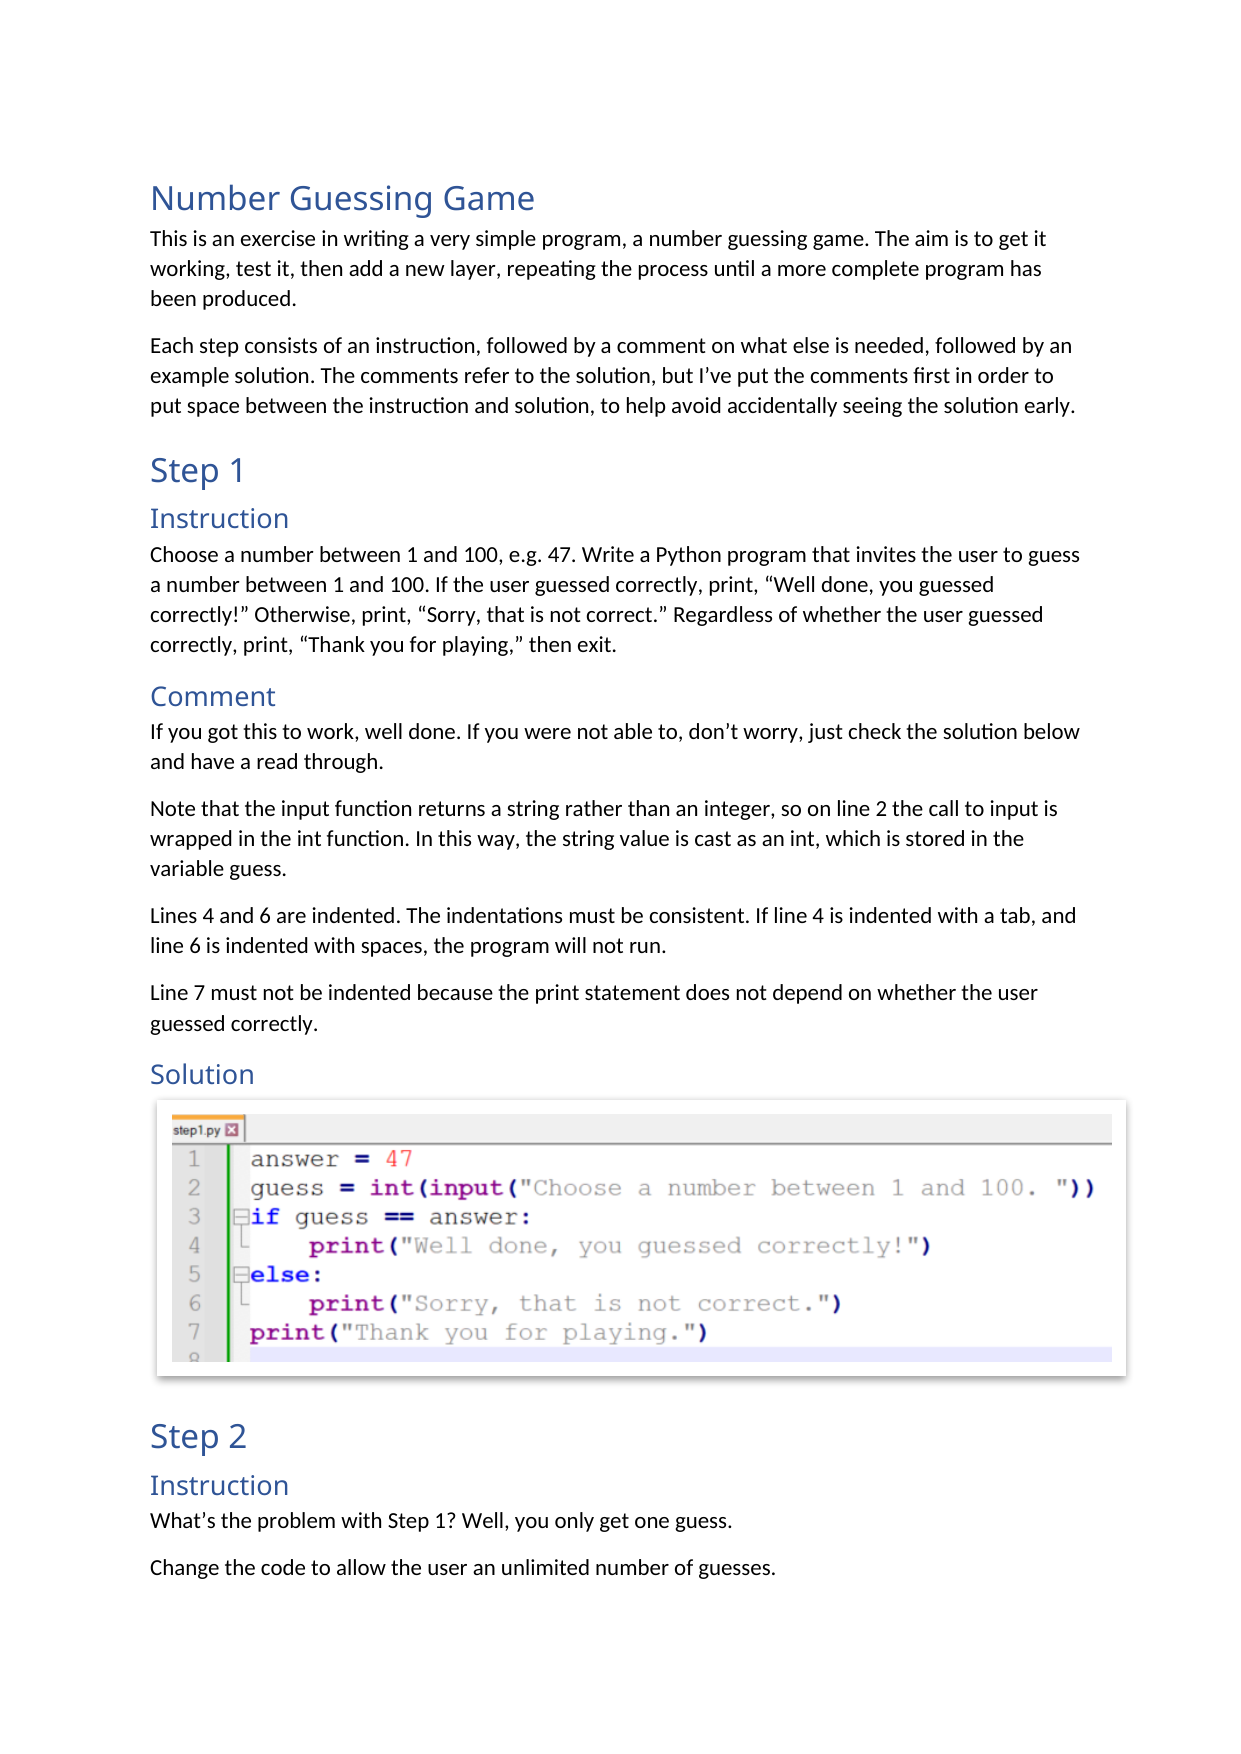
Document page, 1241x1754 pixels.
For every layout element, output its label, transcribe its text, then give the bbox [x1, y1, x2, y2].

subtitle Number Guessing Game [150, 175, 1090, 220]
text If you got this to work, well done. If you were not able to, don’t worry, just check the solution below and have a read through. [150, 717, 1090, 775]
picture [172, 1114, 1112, 1362]
subtitle Solution [150, 1056, 1090, 1092]
text Choose a number between 1 and 100, e.g. 47. Write a Python program that invites the user to guess a number between 1 and 100. If the user guessed correctly, print, “Well done, you guessed correctly!” Otherwise, print, “Sorry, that is not correct.” Regardless of whether the user guessed correctly, print, “Thank you for playing,” then exit. [150, 540, 1090, 658]
text Line 7 must not be indented because the print statement does not depend on whether the user guessed correctly. [150, 978, 1090, 1037]
text This is an exercise in writing a very simple program, a number guessing game. The aim is to get it working, test it, then add a new layer, repeating the process until a more complete program has been produced. [150, 224, 1090, 312]
text Each step consists of an instruction, followed by a comment on what else is needed, followed by an example solution. The comments refer to the solution, but I’ve put the comments first in order to put space between the instruction and solution, to help avoid accidentally seeing the solution early. [150, 331, 1090, 420]
text Lines 4 and 6 are indented. The indentations must be consistent. If line 4 is indented with a tab, and line 6 is indented with spaces, the program will not run. [150, 901, 1090, 960]
subtitle Instruction [150, 500, 1090, 537]
subtitle Instruction [150, 1466, 1090, 1503]
text What’s the problem with Step 1? Well, you only get one guess. [150, 1506, 1090, 1534]
text Change the code to allow the user an unlimited number of guesses. [150, 1553, 1090, 1581]
text Note that the input function returns a string rather than an integer, so on line 2 the call to input is wrapped in the int function. In this way, the string value is cast as an int, which is stored in the variable guess. [150, 794, 1090, 883]
subtitle Step 1 [150, 447, 1090, 492]
subtitle Comment [150, 677, 1090, 714]
subtitle Step 2 [150, 1413, 1090, 1459]
